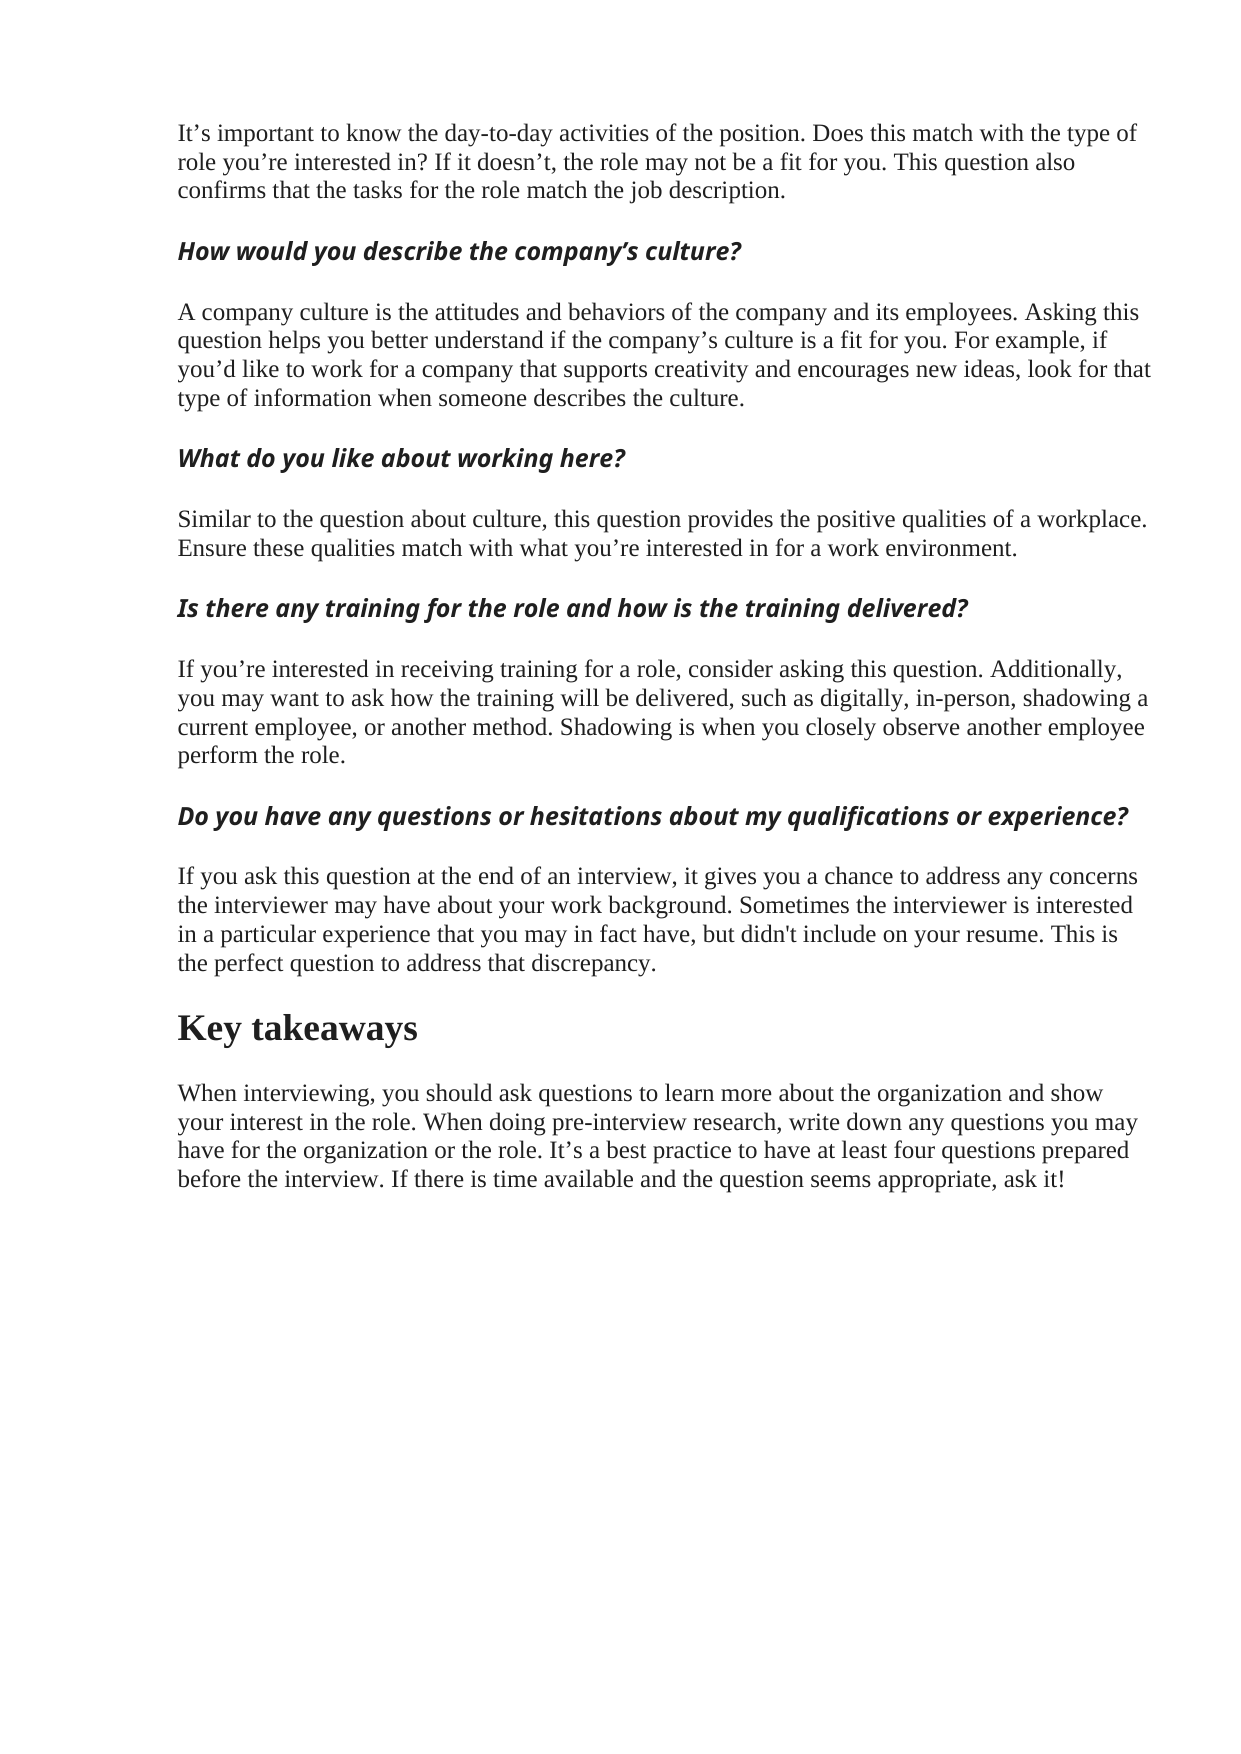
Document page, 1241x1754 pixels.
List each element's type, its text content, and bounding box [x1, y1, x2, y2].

text If you’re interested in receiving training for a role, consider asking this question. Additionally, you may want to ask how the training will be delivered, such as digitally, in-person, shadowing a current employee, or another method. Shadowing is when you closely observe another employee perform the role. [177, 654, 1152, 769]
text It’s important to know the day-to-day activities of the position. Does this match with the type of role you’re interested in? If it doesn’t, the role may not be a fit for you. This question also confirms that the tasks for the role match the job description. [177, 118, 1152, 204]
text When interviewing, you should ask questions to learn more about the organization and show your interest in the role. When doing pre-interview research, write down any questions you may have for the organization or the role. It’s a best practice to have at least four questions prepared before the interview. If there is time available and the question seems appropriate, ask it! [177, 1078, 1152, 1193]
text What do you like about working here? [177, 441, 1152, 475]
text Similar to the question about culture, this question provides the positive qualities of a workplace. Ensure these qualities match with what you’re interested in for a work environment. [177, 504, 1152, 562]
text Is there any training for the role and how is the training delivered? [177, 591, 1152, 625]
text How would you describe the company’s culture? [177, 233, 1152, 268]
text A company culture is the attitudes and behaviors of the company and its employees. Asking this question helps you better understand if the company’s culture is a fit for you. For example, if you’d like to work for a company that supports creativity and encourages new ideas, look for that type of information when someone describes the culture. [177, 297, 1152, 412]
text If you ask this question at the end of an interview, it gives you a chance to address any concerns the interviewer may have about your work background. Sometimes the interviewer is interested in a particular experience that you may in fact have, but didn't include on your resume. This is the perfect question to address that discrepancy. [177, 861, 1152, 976]
text Key takeaways [177, 1006, 1152, 1049]
text Do you have any questions or hesitations about my qualifications or experience? [177, 798, 1152, 832]
